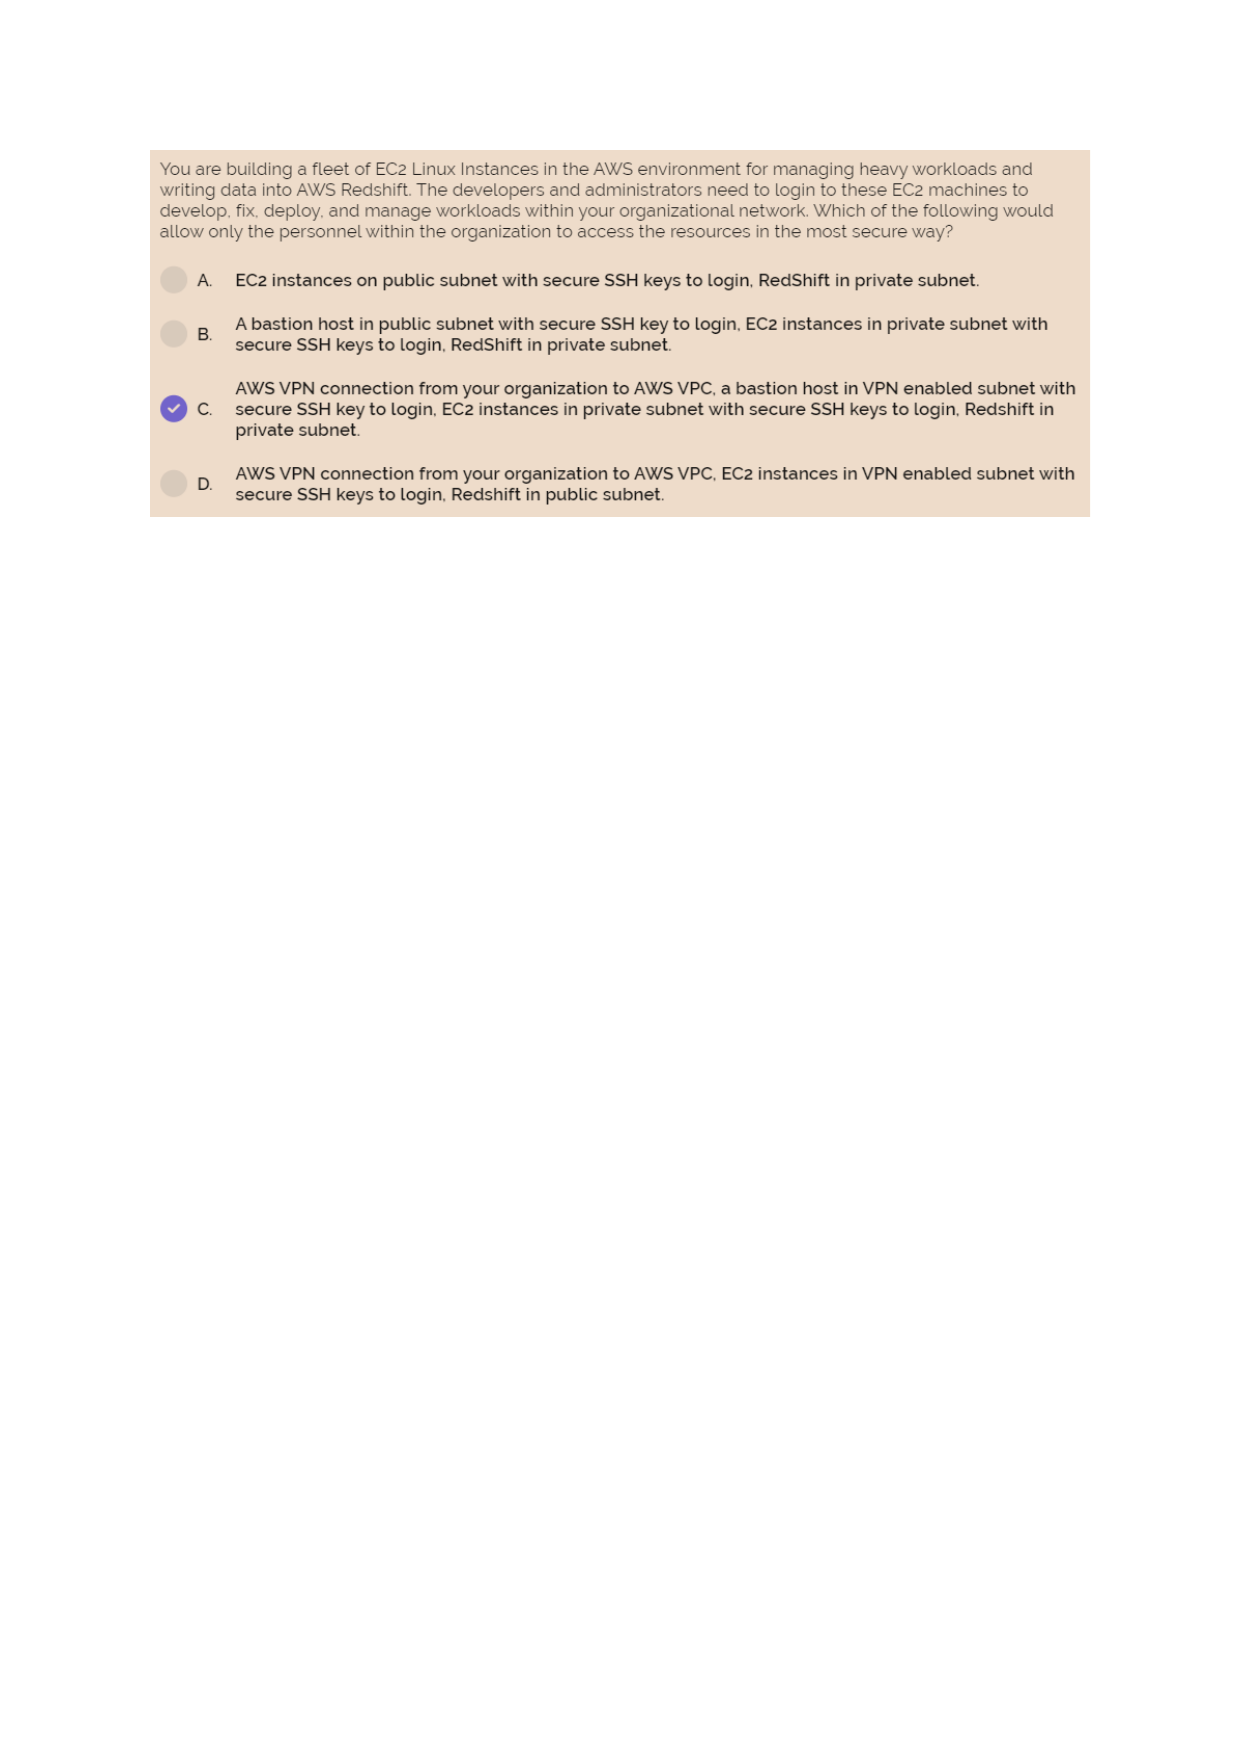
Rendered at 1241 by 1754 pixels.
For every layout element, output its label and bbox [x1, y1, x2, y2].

picture [150, 150, 1091, 517]
